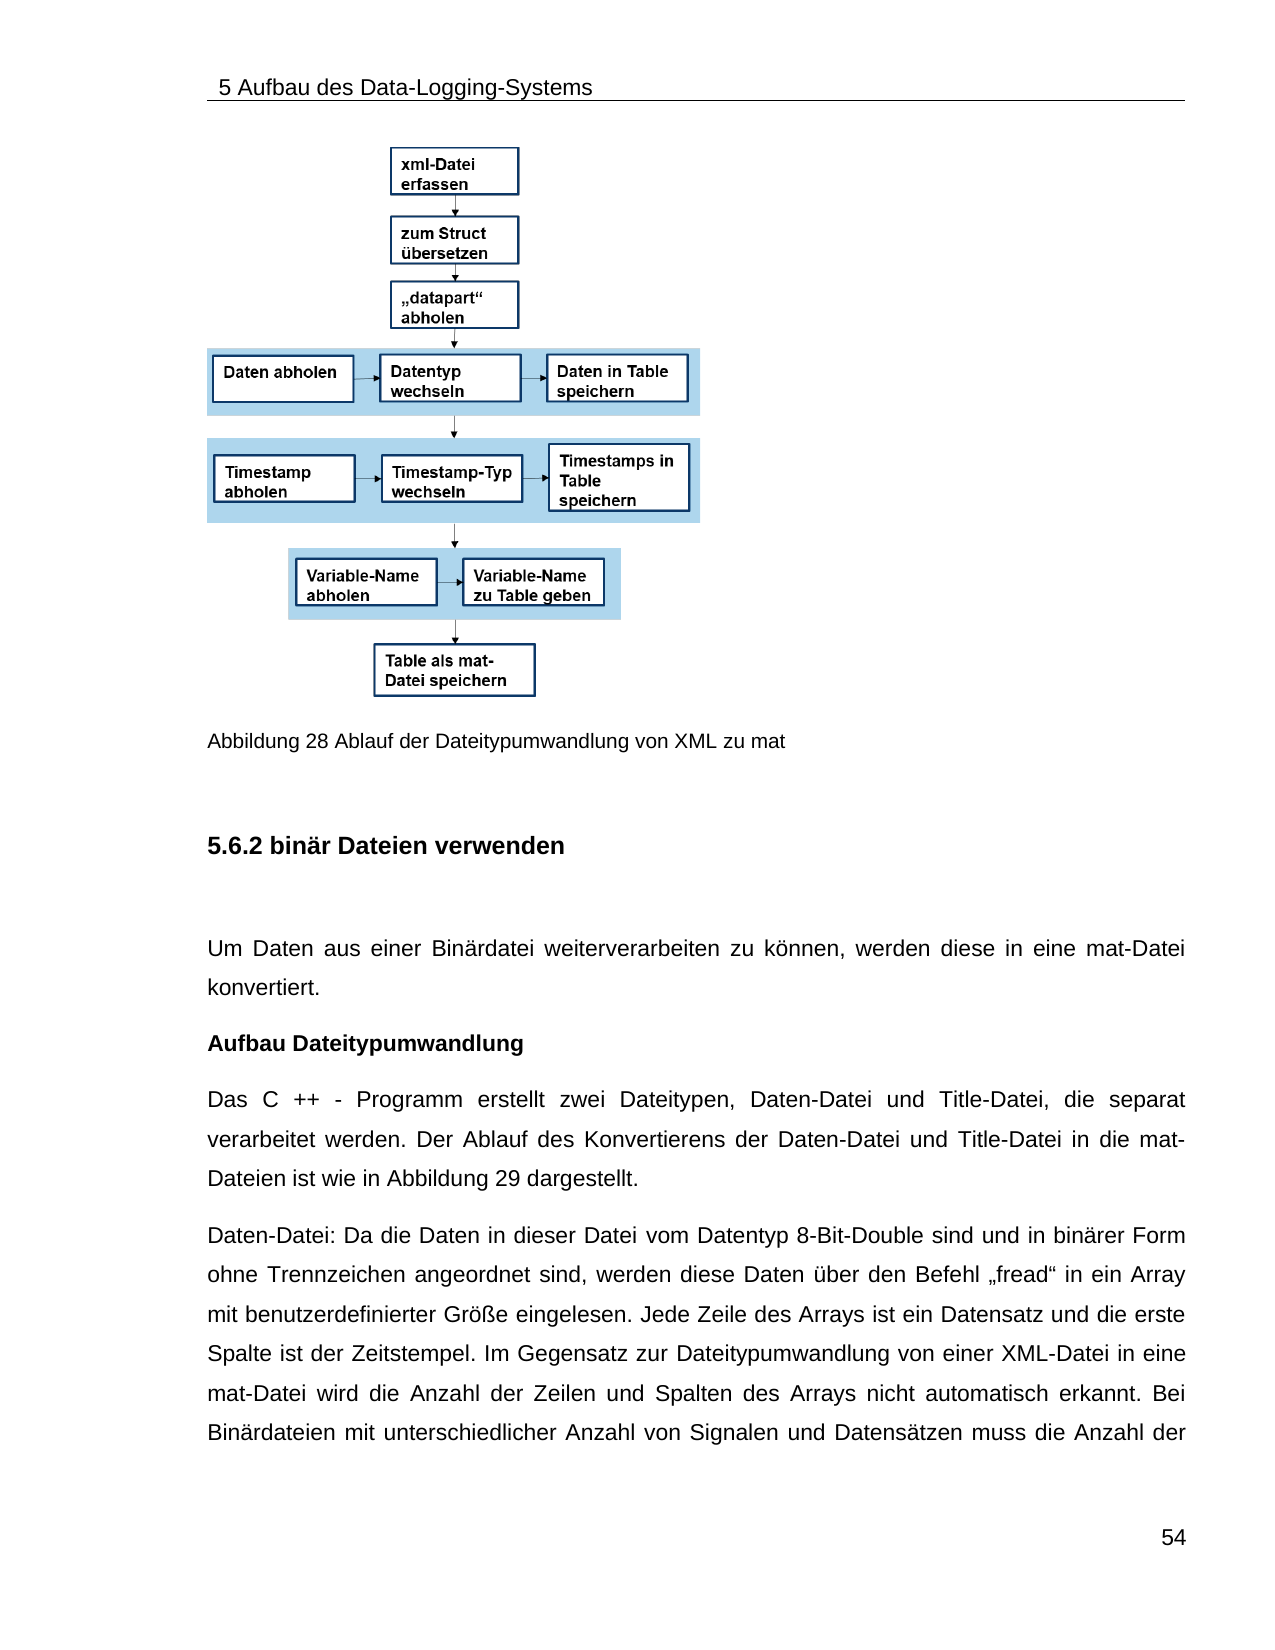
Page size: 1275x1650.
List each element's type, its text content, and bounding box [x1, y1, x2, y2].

text Um Daten aus einer Binärdatei weiterverarbeiten zu können, werden diese in eine mat-Datei konvertiert. [207, 935, 1186, 1001]
picture [207, 147, 701, 700]
text Das C ++ - Programm erstellt zwei Dateitypen, Daten-Datei und Title-Datei, die separat verarbeitet werden. Der Ablauf des Konvertierens der Daten-Datei und Title-Datei in die mat-Dateien ist wie in Abbildung 29 dargestellt. [207, 1086, 1186, 1192]
subtitle 5.6.2 binär Dateien verwenden [207, 831, 1186, 860]
text Abbildung 28 Ablauf der Dateitypumwandlung von XML zu mat [207, 729, 1186, 753]
text Aufbau Dateitypumwandlung [207, 1030, 1186, 1057]
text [207, 1222, 1186, 1445]
